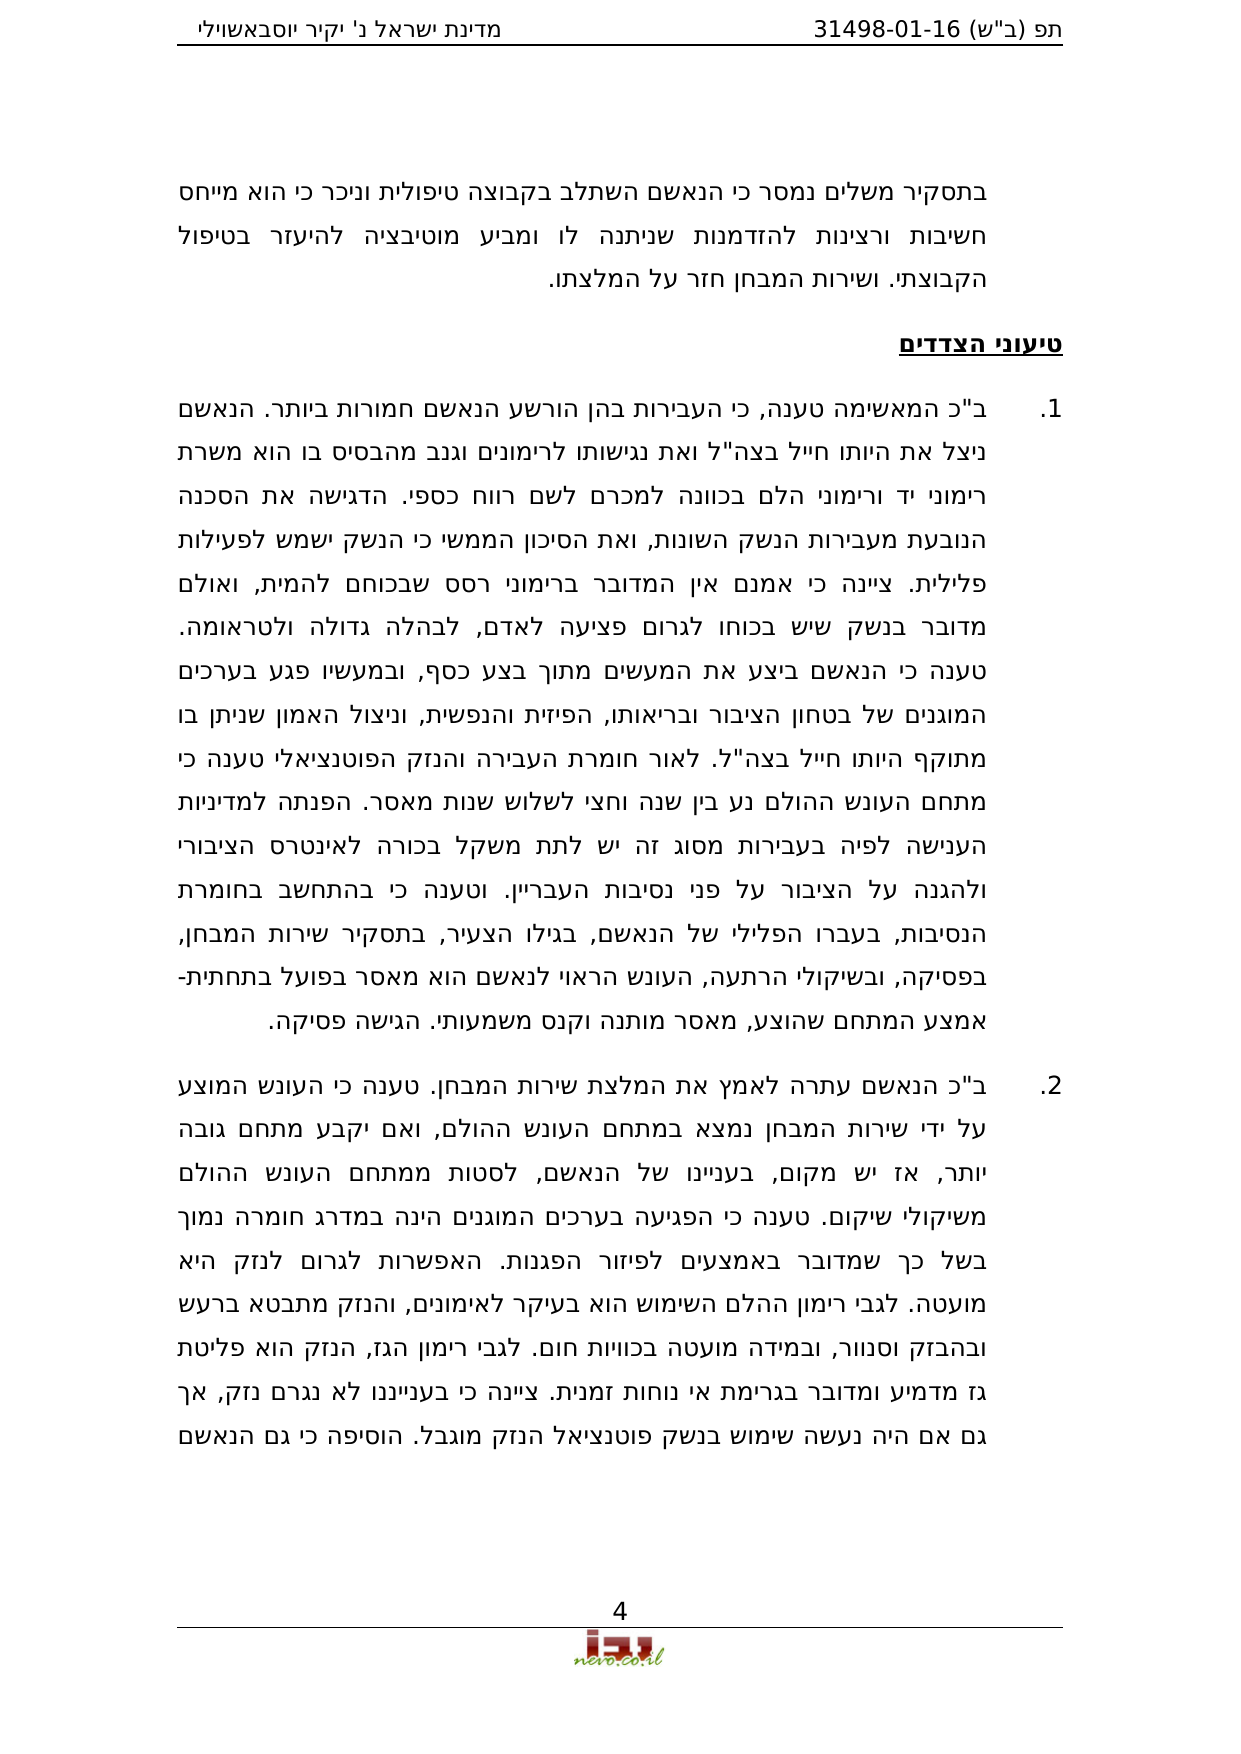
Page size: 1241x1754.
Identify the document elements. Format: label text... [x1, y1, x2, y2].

text טיעוני הצדדים [177, 329, 1063, 358]
picture [574, 1629, 666, 1667]
text 1. ב"כ המאשימה טענה, כי העבירות בהן הורשע הנאשם חמורות ביותר. הנאשם ניצל את היותו חייל בצה"ל ואת נגישותו לרימונים וגנב מהבסיס בו הוא משרת רימוני יד ורימוני הלם בכוונה למכרם לשם רווח כספי. הדגישה את הסכנה הנובעת מעבירות הנשק השונות, ואת הסיכון הממשי כי הנשק ישמש לפעילות פלילית. ציינה כי אמנם אין המדובר ברימוני רסס שבכוחם להמית, ואולם מדובר בנשק שיש בכוחו לגרום פציעה לאדם, לבהלה גדולה ולטראומה. טענה כי הנאשם ביצע את המעשים מתוך בצע כסף, ובמעשיו פגע בערכים המוגנים של בטחון הציבור ובריאותו, הפיזית והנפשית, וניצול האמון שניתן בו מתוקף היותו חייל בצה"ל. לאור חומרת העבירה והנזק הפוטנציאלי טענה כי מתחם העונש ההולם נע בין שנה וחצי לשלוש שנות מאסר. הפנתה למדיניות הענישה לפיה בעבירות מסוג זה יש לתת משקל בכורה לאינטרס הציבורי ולהגנה על הציבור על פני נסיבות העבריין. וטענה כי בהתחשב בחומרת הנסיבות, בעברו הפלילי של הנאשם, בגילו הצעיר, בתסקיר שירות המבחן, בפסיקה, ובשיקולי הרתעה, העונש הראוי לנאשם הוא מאסר בפועל בתחתית- אמצע המתחם שהוצע, מאסר מותנה וקנס משמעותי. הגישה פסיקה. [177, 394, 1063, 1036]
text בתסקיר משלים נמסר כי הנאשם השתלב בקבוצה טיפולית וניכר כי הוא מייחס חשיבות ורצינות להזדמנות שניתנה לו ומביע מוטיבציה להיעזר בטיפול הקבוצתי. ושירות המבחן חזר על המלצתו. [177, 177, 988, 294]
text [177, 1071, 1063, 1450]
